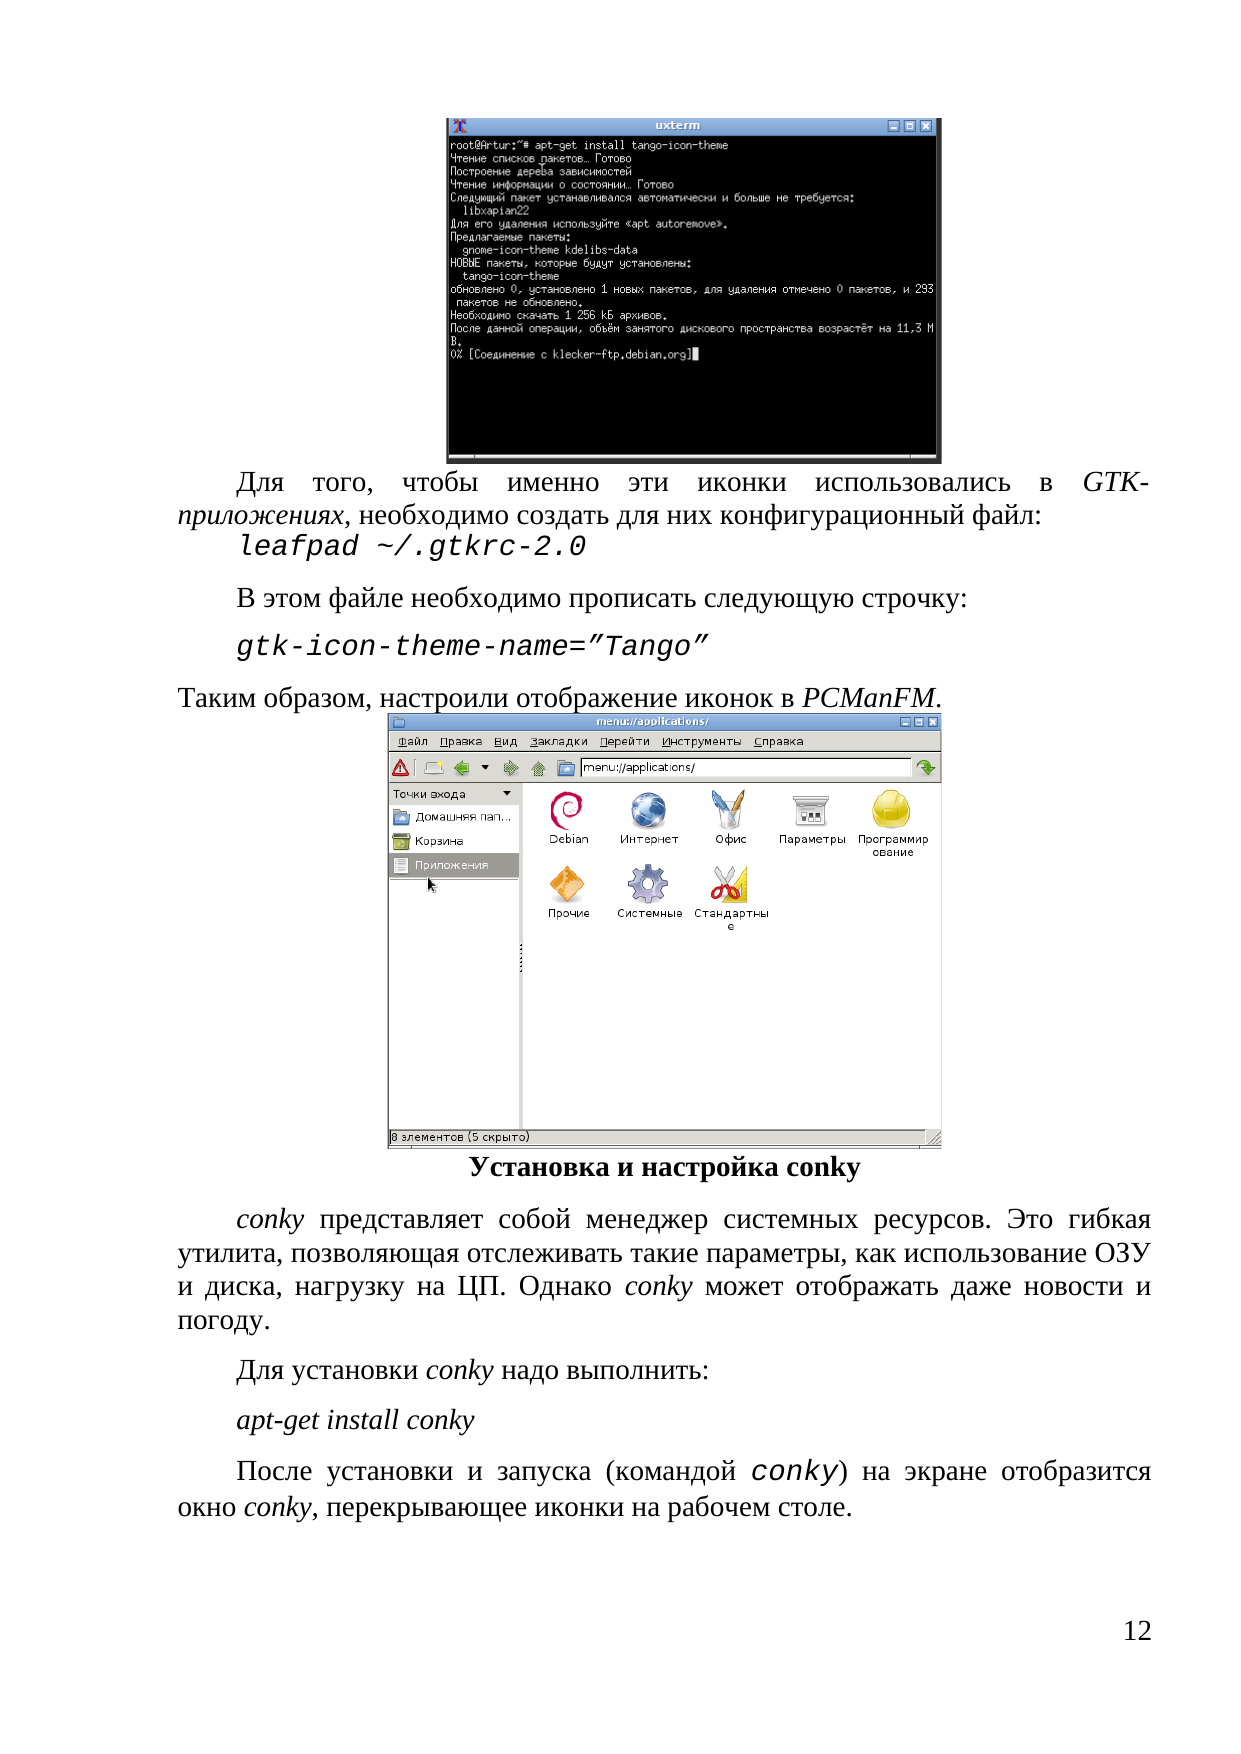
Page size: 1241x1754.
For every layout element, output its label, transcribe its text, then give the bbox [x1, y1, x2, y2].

text Для того, чтобы именно эти иконки использовались в GTK-приложениях, необходимо создать для них конфигурационный файл: [177, 464, 1152, 531]
text leafpad ~/.gtkrc-2.0 [177, 531, 1152, 564]
text conky представляет собой менеджер системных ресурсов. Это гибкая утилита, позволяющая отслеживать такие параметры, как использование ОЗУ и диска, нагрузку на ЦП. Однако conky может отображать даже новости и погоду. [177, 1201, 1152, 1336]
text apt-get install conky [177, 1402, 1152, 1436]
picture [387, 713, 942, 1149]
text Установка и настройка conky [177, 1149, 1152, 1182]
text В этом файле необходимо прописать следующую строчку: [177, 580, 1152, 614]
picture [446, 118, 942, 464]
text Таким образом, настроили отображение иконок в PCManFM. [177, 680, 1152, 714]
text gtk-icon-theme-name=”Tango” [177, 631, 1152, 664]
text После установки и запуска (командой conky) на экране отобразится окно conky, перекрывающее иконки на рабочем столе. [177, 1453, 1152, 1522]
text Для установки conky надо выполнить: [177, 1352, 1152, 1386]
